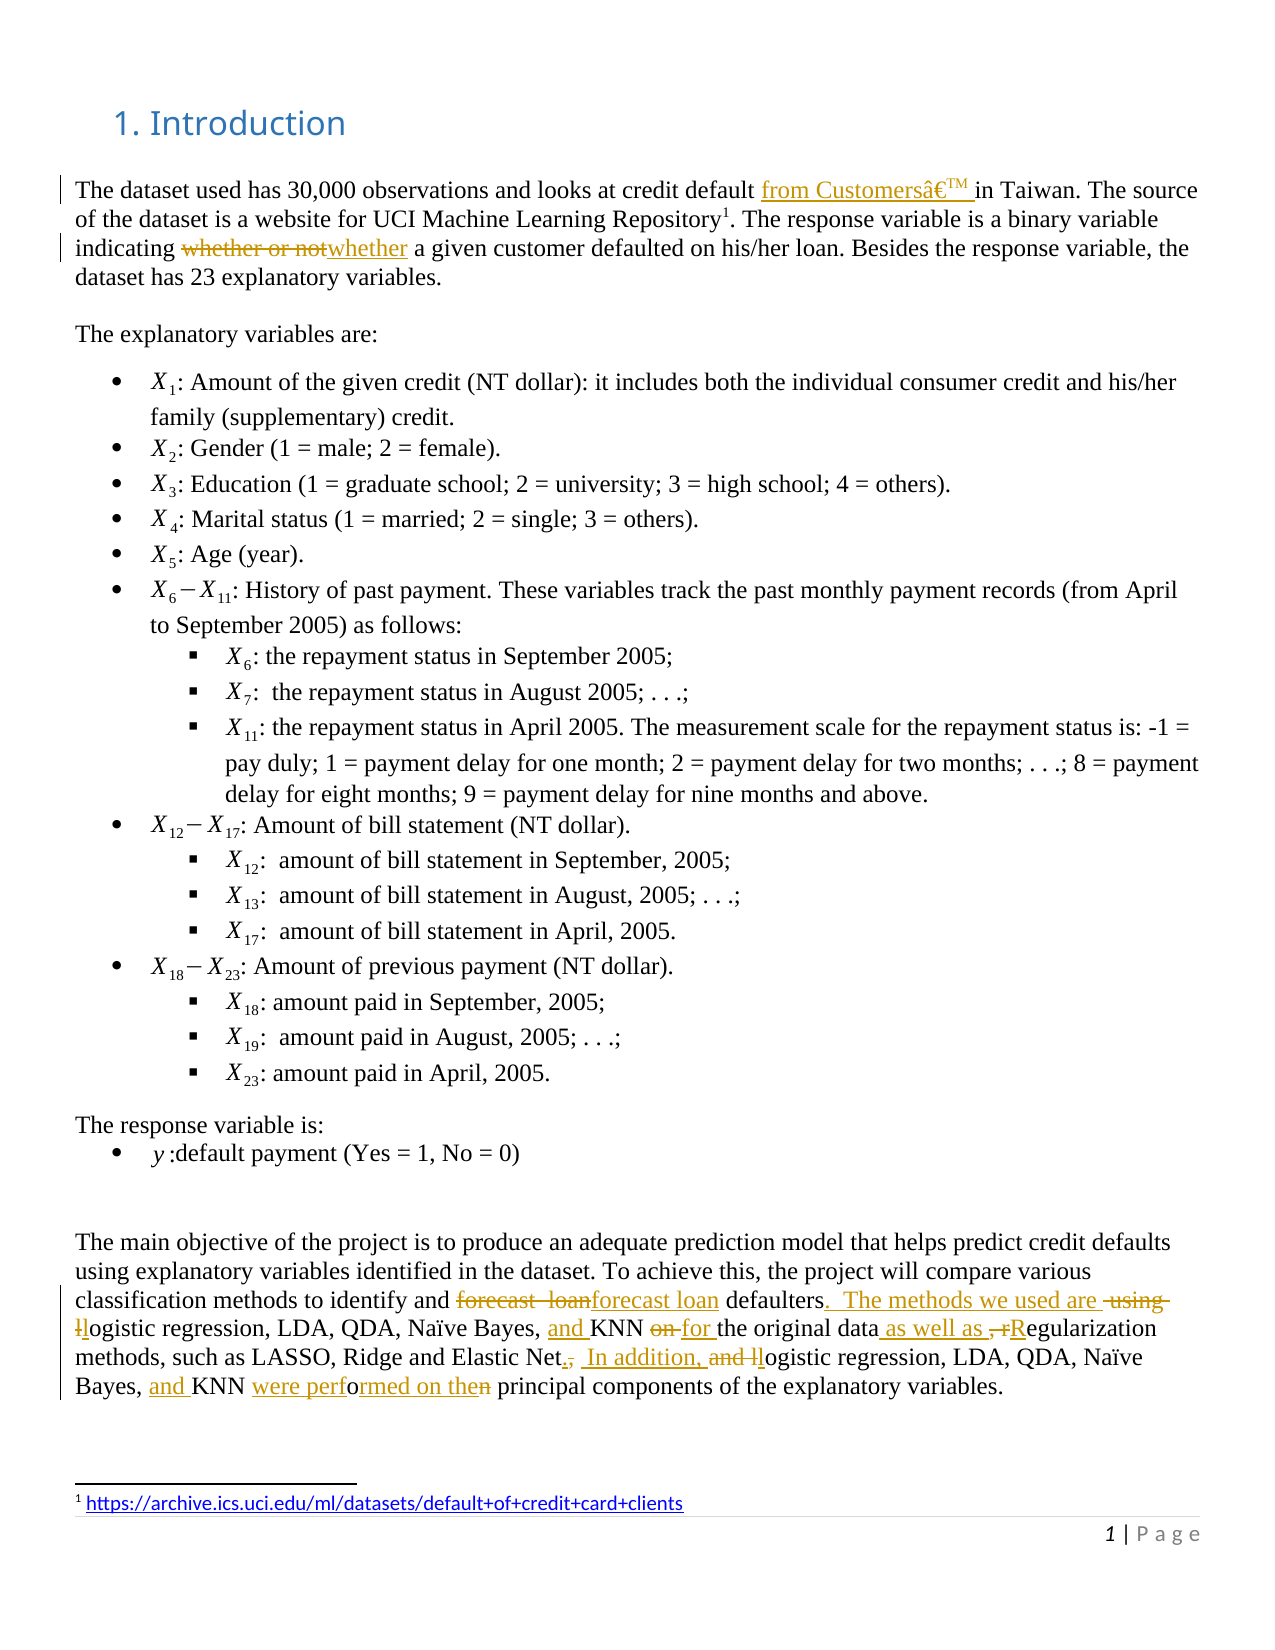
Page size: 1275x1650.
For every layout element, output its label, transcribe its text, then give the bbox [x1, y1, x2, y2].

list : Education (1 = graduate school; 2 = university; 3 = high school; 4 = others). [112, 469, 1200, 502]
list : Age (year). [112, 539, 1200, 573]
list : the repayment status in April 2005. The measurement scale for the repayment status is: -1 = pay duly; 1 = payment delay for one month; 2 = payment delay for two months; . . .; 8 = payment delay for eight months; 9 = payment delay for nine months and above. [187, 712, 1200, 807]
text The main objective of the project is to produce an adequate prediction model that helps predict credit defaults using explanatory variables identified in the dataset. To achieve this, the project will compare various classification methods to identify and defaultersogistic regression, LDA, QDA, Naïve Bayes, KNN the original dataegularization methods, such as LASSO, Ridge and Elastic Net ogistic regression, LDA, QDA, Naïve Bayes, KNN o principal components of the explanatory variables. [75, 1227, 1200, 1400]
list : the repayment status in August 2005; . . .; [187, 677, 1200, 710]
list : amount paid in September, 2005; [187, 987, 1200, 1020]
list : History of past payment. These variables track the past monthly payment records (from April to September 2005) as follows: [112, 575, 1200, 639]
list : Marital status (1 = married; 2 = single; 3 = others). [112, 504, 1200, 537]
list : Gender (1 = male; 2 = female). [112, 433, 1200, 466]
list : amount of bill statement in August, 2005; . . .; [187, 881, 1200, 914]
list : Amount of the given credit (NT dollar): it includes both the individual consumer credit and his/her family (supplementary) credit. [112, 367, 1200, 431]
list : amount of bill statement in September, 2005; [187, 845, 1200, 878]
text The explanatory variables are: [75, 319, 1200, 348]
text The response variable is: [75, 1110, 1200, 1138]
subtitle Introduction [112, 100, 1200, 145]
list : the repayment status in September 2005; [187, 641, 1200, 674]
list : amount paid in August, 2005; . . .; [187, 1022, 1200, 1055]
list : Amount of previous payment (NT dollar). [112, 951, 1200, 984]
list : Amount of bill statement (NT dollar). [112, 810, 1200, 843]
list : amount paid in April, 2005. [187, 1058, 1200, 1091]
list : amount of bill statement in April, 2005. [187, 916, 1200, 949]
text The dataset used has 30,000 observations and looks at credit default in Taiwan. The source of the dataset is a website for UCI Machine Learning Repository. The response variable is a binary variable indicating a given customer defaulted on his/her loan. Besides the response variable, the dataset has 23 explanatory variables. [75, 175, 1200, 290]
list default payment (Yes = 1, No = 0) [112, 1138, 1200, 1170]
